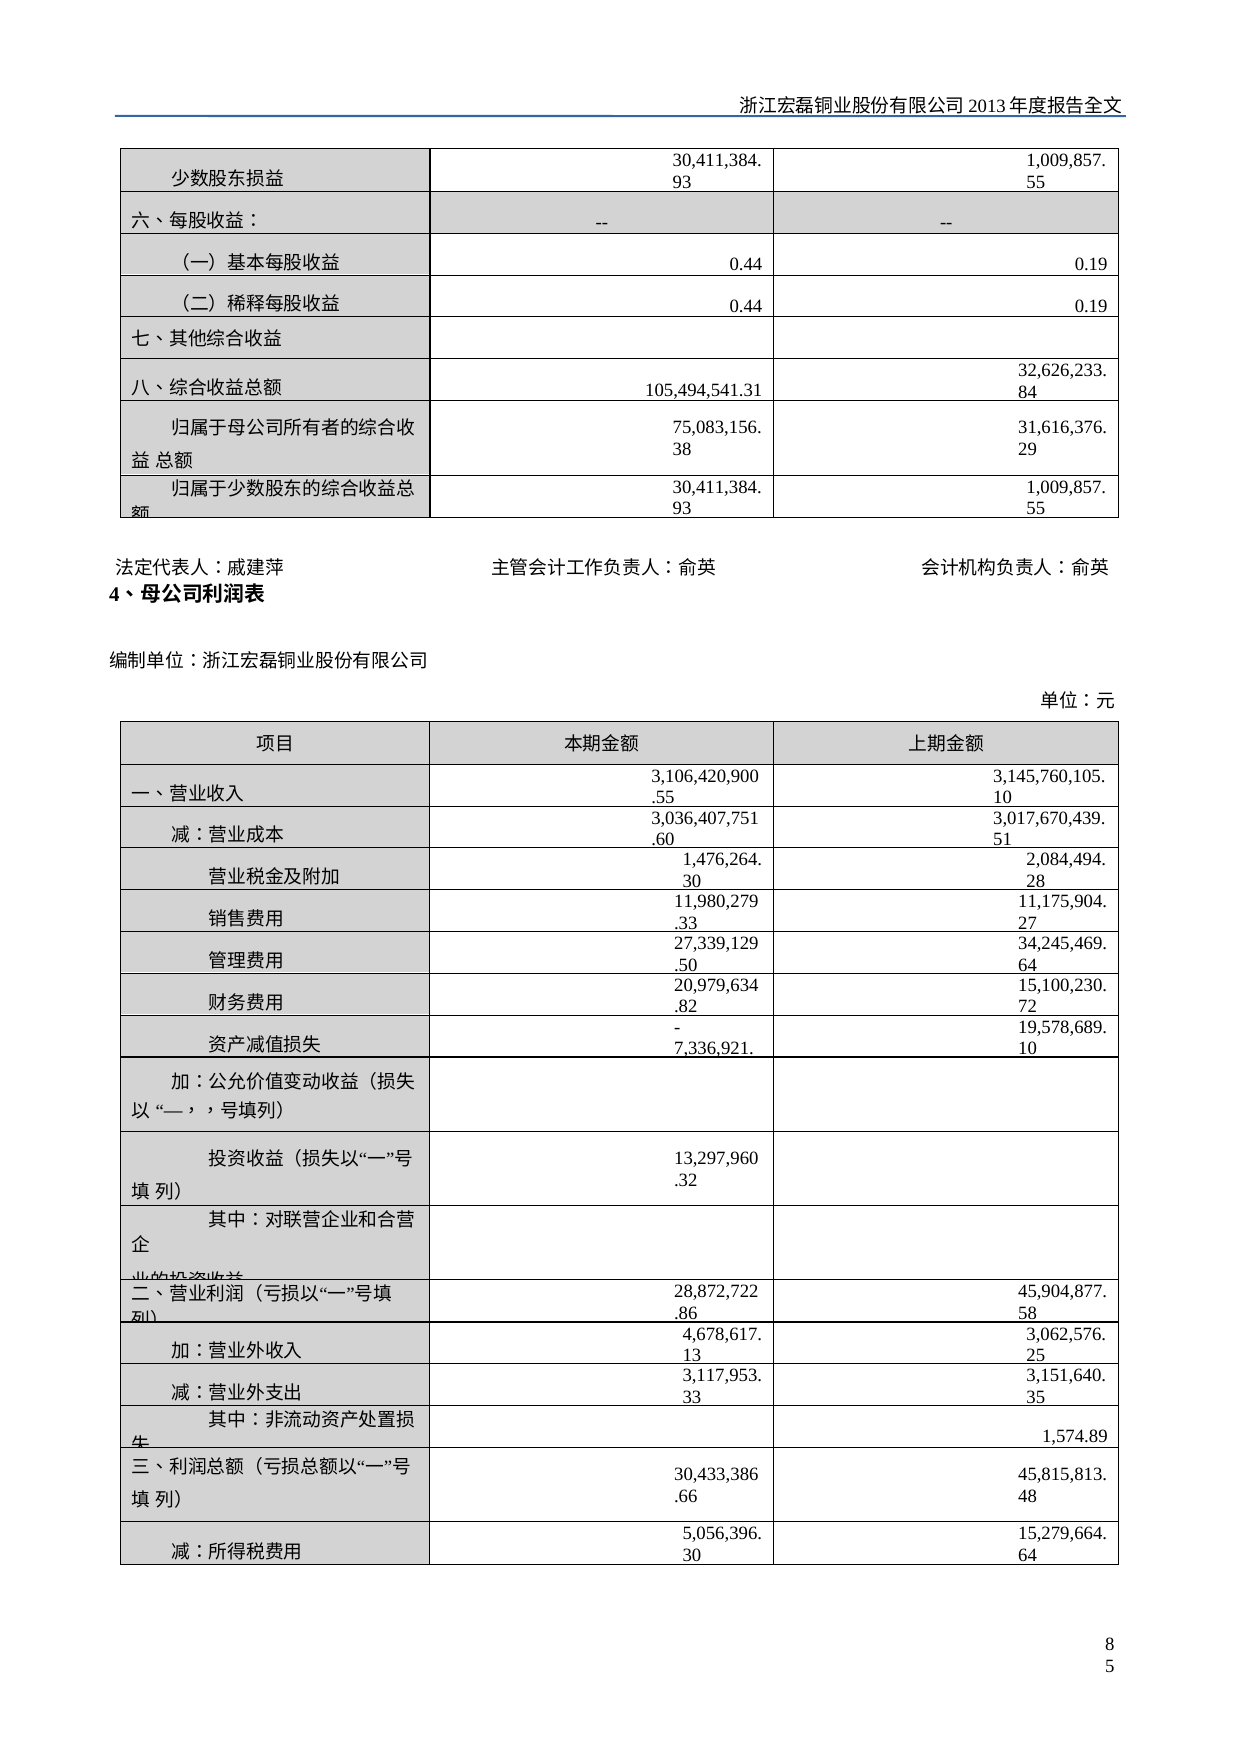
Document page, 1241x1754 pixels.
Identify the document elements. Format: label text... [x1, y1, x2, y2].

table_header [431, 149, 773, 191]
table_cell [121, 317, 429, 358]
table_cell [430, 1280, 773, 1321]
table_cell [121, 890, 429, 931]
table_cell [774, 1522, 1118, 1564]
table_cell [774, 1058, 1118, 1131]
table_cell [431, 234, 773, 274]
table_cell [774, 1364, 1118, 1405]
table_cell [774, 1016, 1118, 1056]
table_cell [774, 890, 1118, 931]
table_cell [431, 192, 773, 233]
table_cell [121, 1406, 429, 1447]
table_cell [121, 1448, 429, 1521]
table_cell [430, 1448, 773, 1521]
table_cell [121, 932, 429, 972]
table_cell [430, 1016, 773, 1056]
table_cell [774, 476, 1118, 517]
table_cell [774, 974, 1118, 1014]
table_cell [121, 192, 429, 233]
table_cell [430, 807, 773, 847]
text 4、母公司利润表 [109, 518, 1130, 608]
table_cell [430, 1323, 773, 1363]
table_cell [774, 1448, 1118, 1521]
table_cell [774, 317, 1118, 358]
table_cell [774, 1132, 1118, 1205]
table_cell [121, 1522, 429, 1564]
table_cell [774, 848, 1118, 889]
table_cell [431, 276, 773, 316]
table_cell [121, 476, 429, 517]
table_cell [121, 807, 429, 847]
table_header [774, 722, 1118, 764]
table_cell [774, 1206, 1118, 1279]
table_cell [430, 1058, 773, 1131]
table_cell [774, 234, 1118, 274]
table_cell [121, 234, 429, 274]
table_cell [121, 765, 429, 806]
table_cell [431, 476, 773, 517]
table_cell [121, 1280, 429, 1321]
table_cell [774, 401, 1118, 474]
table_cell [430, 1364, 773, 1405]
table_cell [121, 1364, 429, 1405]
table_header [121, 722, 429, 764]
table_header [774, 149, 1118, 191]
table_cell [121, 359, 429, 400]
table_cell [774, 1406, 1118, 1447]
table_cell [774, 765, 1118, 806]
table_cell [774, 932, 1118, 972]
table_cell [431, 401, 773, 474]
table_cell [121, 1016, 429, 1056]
text 单位：元 [1040, 687, 1130, 713]
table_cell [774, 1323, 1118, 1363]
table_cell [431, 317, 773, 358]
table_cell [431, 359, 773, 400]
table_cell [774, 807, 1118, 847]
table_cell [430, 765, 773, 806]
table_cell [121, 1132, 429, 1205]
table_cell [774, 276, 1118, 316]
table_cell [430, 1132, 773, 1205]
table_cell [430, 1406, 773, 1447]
text 编制单位：浙江宏磊铜业股份有限公司 [109, 647, 1130, 673]
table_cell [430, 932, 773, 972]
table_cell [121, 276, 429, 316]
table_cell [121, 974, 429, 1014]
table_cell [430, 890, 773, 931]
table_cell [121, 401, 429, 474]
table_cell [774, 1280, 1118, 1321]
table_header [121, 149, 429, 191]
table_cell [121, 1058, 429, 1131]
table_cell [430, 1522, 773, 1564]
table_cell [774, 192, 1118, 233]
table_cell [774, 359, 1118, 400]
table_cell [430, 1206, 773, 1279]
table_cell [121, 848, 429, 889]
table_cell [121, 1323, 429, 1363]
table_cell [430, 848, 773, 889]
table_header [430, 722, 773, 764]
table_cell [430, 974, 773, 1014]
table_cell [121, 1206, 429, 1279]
